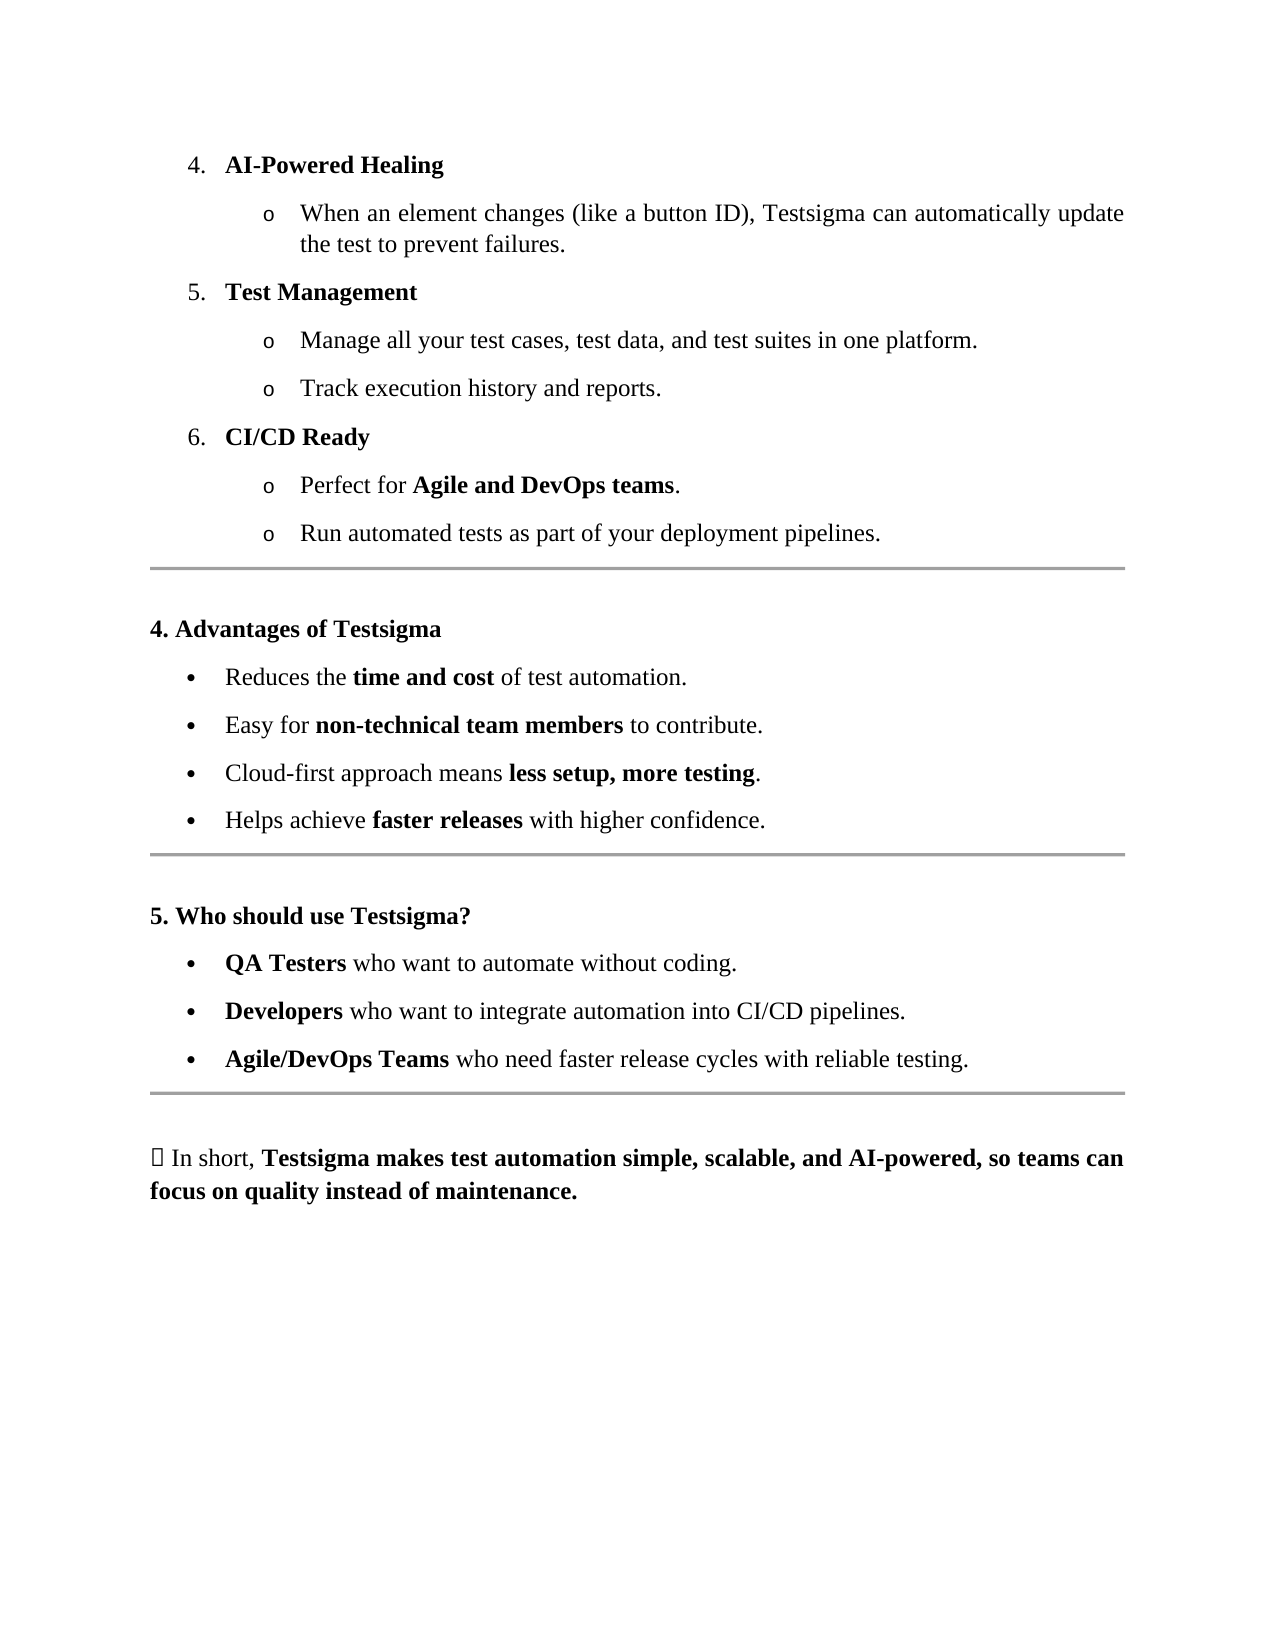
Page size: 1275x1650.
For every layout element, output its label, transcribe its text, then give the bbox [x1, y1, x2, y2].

list Perfect for Agile and DevOps teams. [262, 470, 1125, 499]
list QA Testers who want to automate without coding. [187, 948, 1125, 977]
list Test Management [187, 277, 1125, 306]
list Cloud-first approach means less setup, more testing. [187, 758, 1125, 786]
list Track execution history and reports. [262, 373, 1125, 403]
list Run automated tests as part of your deployment pipelines. [262, 518, 1125, 548]
text 5. Who should use Testsigma? [150, 901, 1125, 929]
list When an element changes (like a button ID), Testsigma can automatically update the test to prevent failures. [262, 198, 1125, 258]
list Manage all your test cases, test data, and test suites in one platform. [262, 325, 1125, 354]
text 4. Advantages of Testsigma [150, 614, 1125, 643]
list AI-Powered Healing [187, 150, 1125, 179]
text ✅ In short, Testsigma makes test automation simple, scalable, and AI-powered, so teams can focus on quality instead of maintenance. [150, 1139, 1125, 1204]
list Helps achieve faster releases with higher confidence. [187, 805, 1125, 834]
list Developers who want to integrate automation into CI/CD pipelines. [187, 996, 1125, 1025]
list Reduces the time and cost of test automation. [187, 662, 1125, 691]
list Agile/DevOps Teams who need faster release cycles with reliable testing. [187, 1044, 1125, 1073]
list CI/CD Ready [187, 422, 1125, 451]
list Easy for non-technical team members to contribute. [187, 710, 1125, 739]
